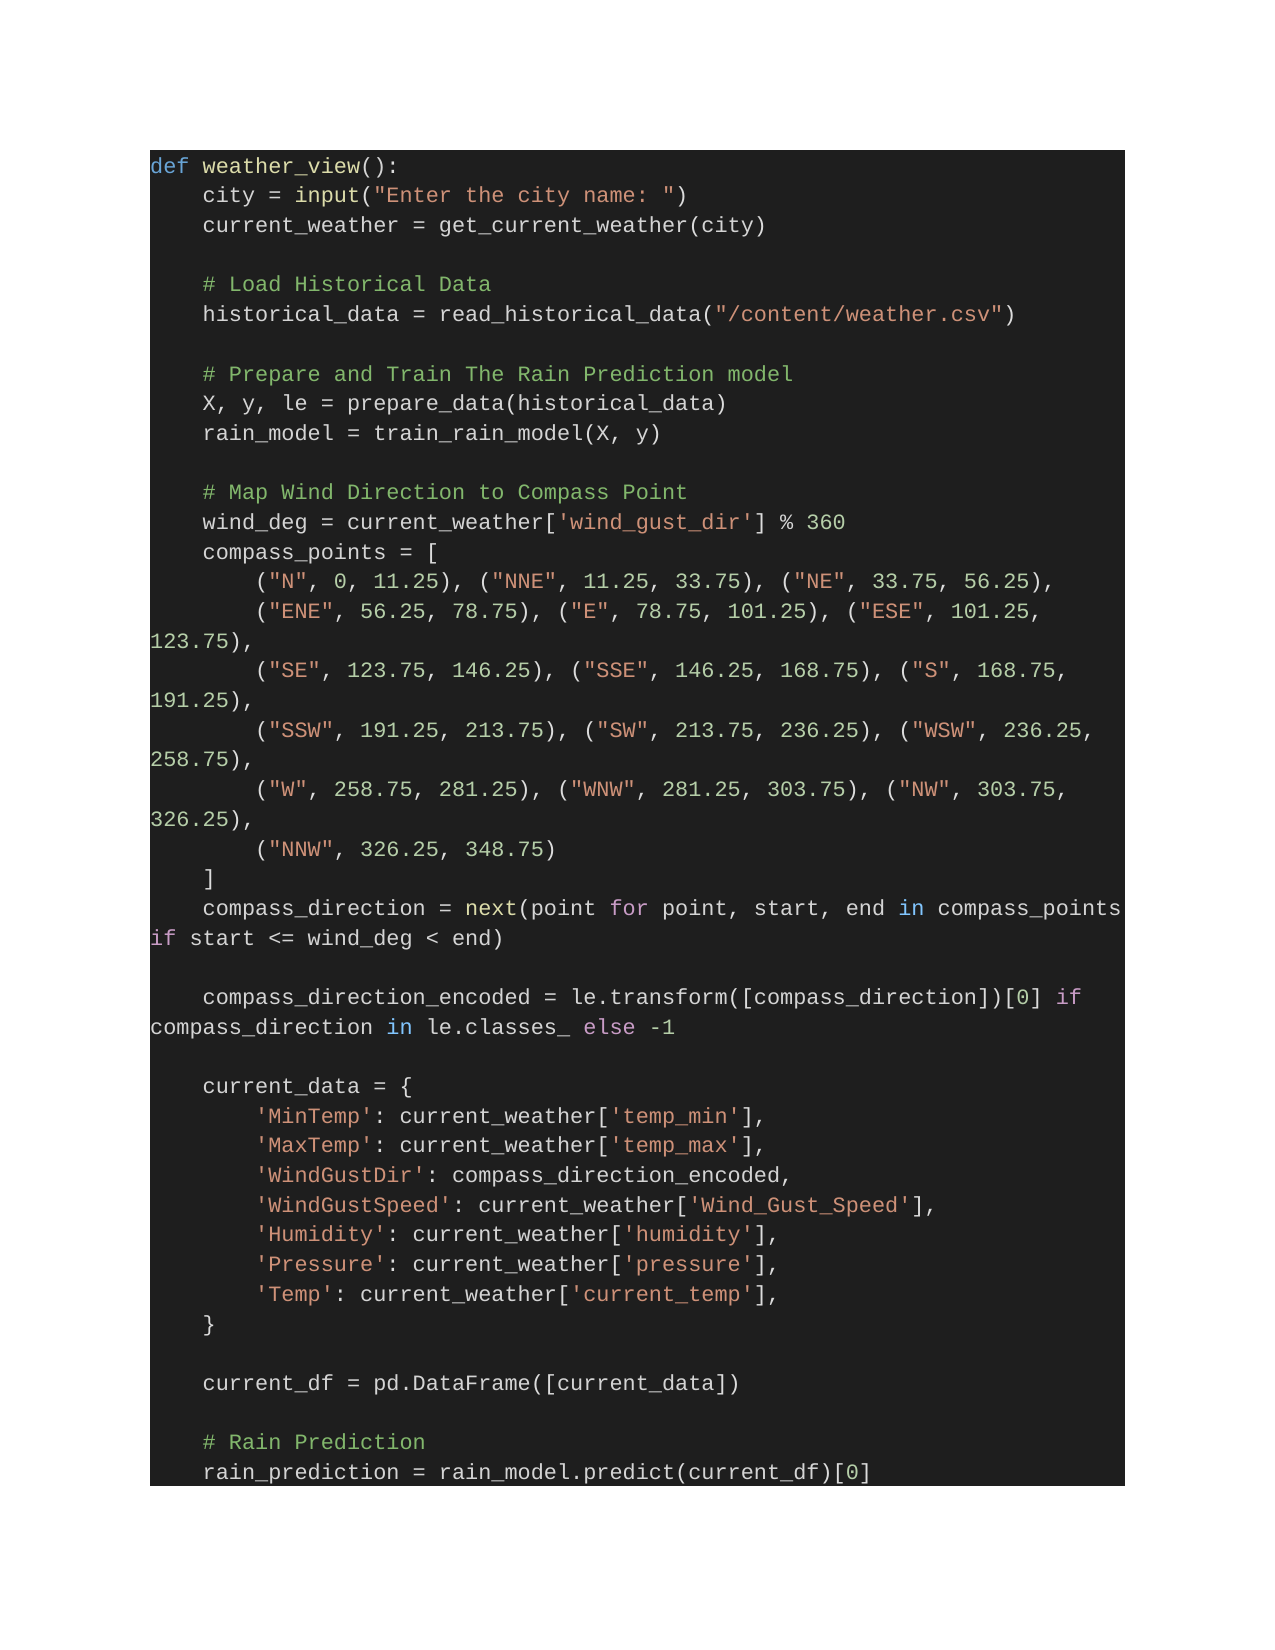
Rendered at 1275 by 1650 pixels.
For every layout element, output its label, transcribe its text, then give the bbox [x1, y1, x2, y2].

text current_data = { [150, 1070, 1125, 1100]
text def weather_view(): [150, 150, 1125, 180]
text compass_direction = next(point for point, start, end in compass_points if start <= wind_deg < end) [150, 892, 1125, 952]
text ("NNW", 326.25, 348.75) [150, 833, 1125, 862]
text # Prepare and Train The Rain Prediction model [150, 358, 1125, 387]
text ("SE", 123.75, 146.25), ("SSE", 146.25, 168.75), ("S", 168.75, 191.25), [150, 655, 1125, 714]
text # Load Historical Data [150, 269, 1125, 298]
text ("N", 0, 11.25), ("NNE", 11.25, 33.75), ("NE", 33.75, 56.25), [150, 566, 1125, 595]
text 'WindGustSpeed': current_weather['Wind_Gust_Speed'], [150, 1189, 1125, 1219]
text 'MinTemp': current_weather['temp_min'], [150, 1100, 1125, 1130]
text ("SSW", 191.25, 213.75), ("SW", 213.75, 236.25), ("WSW", 236.25, 258.75), [150, 714, 1125, 773]
text city = input("Enter the city name: ") [150, 180, 1125, 209]
text rain_model = train_rain_model(X, y) [150, 417, 1125, 447]
text wind_deg = current_weather['wind_gust_dir'] % 360 [150, 506, 1125, 536]
text ("W", 258.75, 281.25), ("WNW", 281.25, 303.75), ("NW", 303.75, 326.25), [150, 773, 1125, 833]
text 'Humidity': current_weather['humidity'], [150, 1219, 1125, 1248]
text 'WindGustDir': compass_direction_encoded, [150, 1159, 1125, 1189]
text ] [150, 862, 1125, 892]
text ("ENE", 56.25, 78.75), ("E", 78.75, 101.25), ("ESE", 101.25, 123.75), [150, 595, 1125, 655]
text compass_direction_encoded = le.transform([compass_direction])[0] if compass_direction in le.classes_ else -1 [150, 981, 1125, 1041]
text historical_data = read_historical_data("/content/weather.csv") [150, 298, 1125, 328]
text } [150, 1308, 1125, 1337]
text # Rain Prediction [150, 1427, 1125, 1456]
text compass_points = [ [150, 536, 1125, 566]
text current_df = pd.DataFrame([current_data]) [150, 1367, 1125, 1397]
text X, y, le = prepare_data(historical_data) [150, 387, 1125, 417]
text rain_prediction = rain_model.predict(current_df)[0] [150, 1456, 1125, 1486]
text current_weather = get_current_weather(city) [150, 209, 1125, 239]
text # Map Wind Direction to Compass Point [150, 477, 1125, 506]
text 'Temp': current_weather['current_temp'], [150, 1278, 1125, 1308]
text 'Pressure': current_weather['pressure'], [150, 1248, 1125, 1278]
text 'MaxTemp': current_weather['temp_max'], [150, 1130, 1125, 1159]
